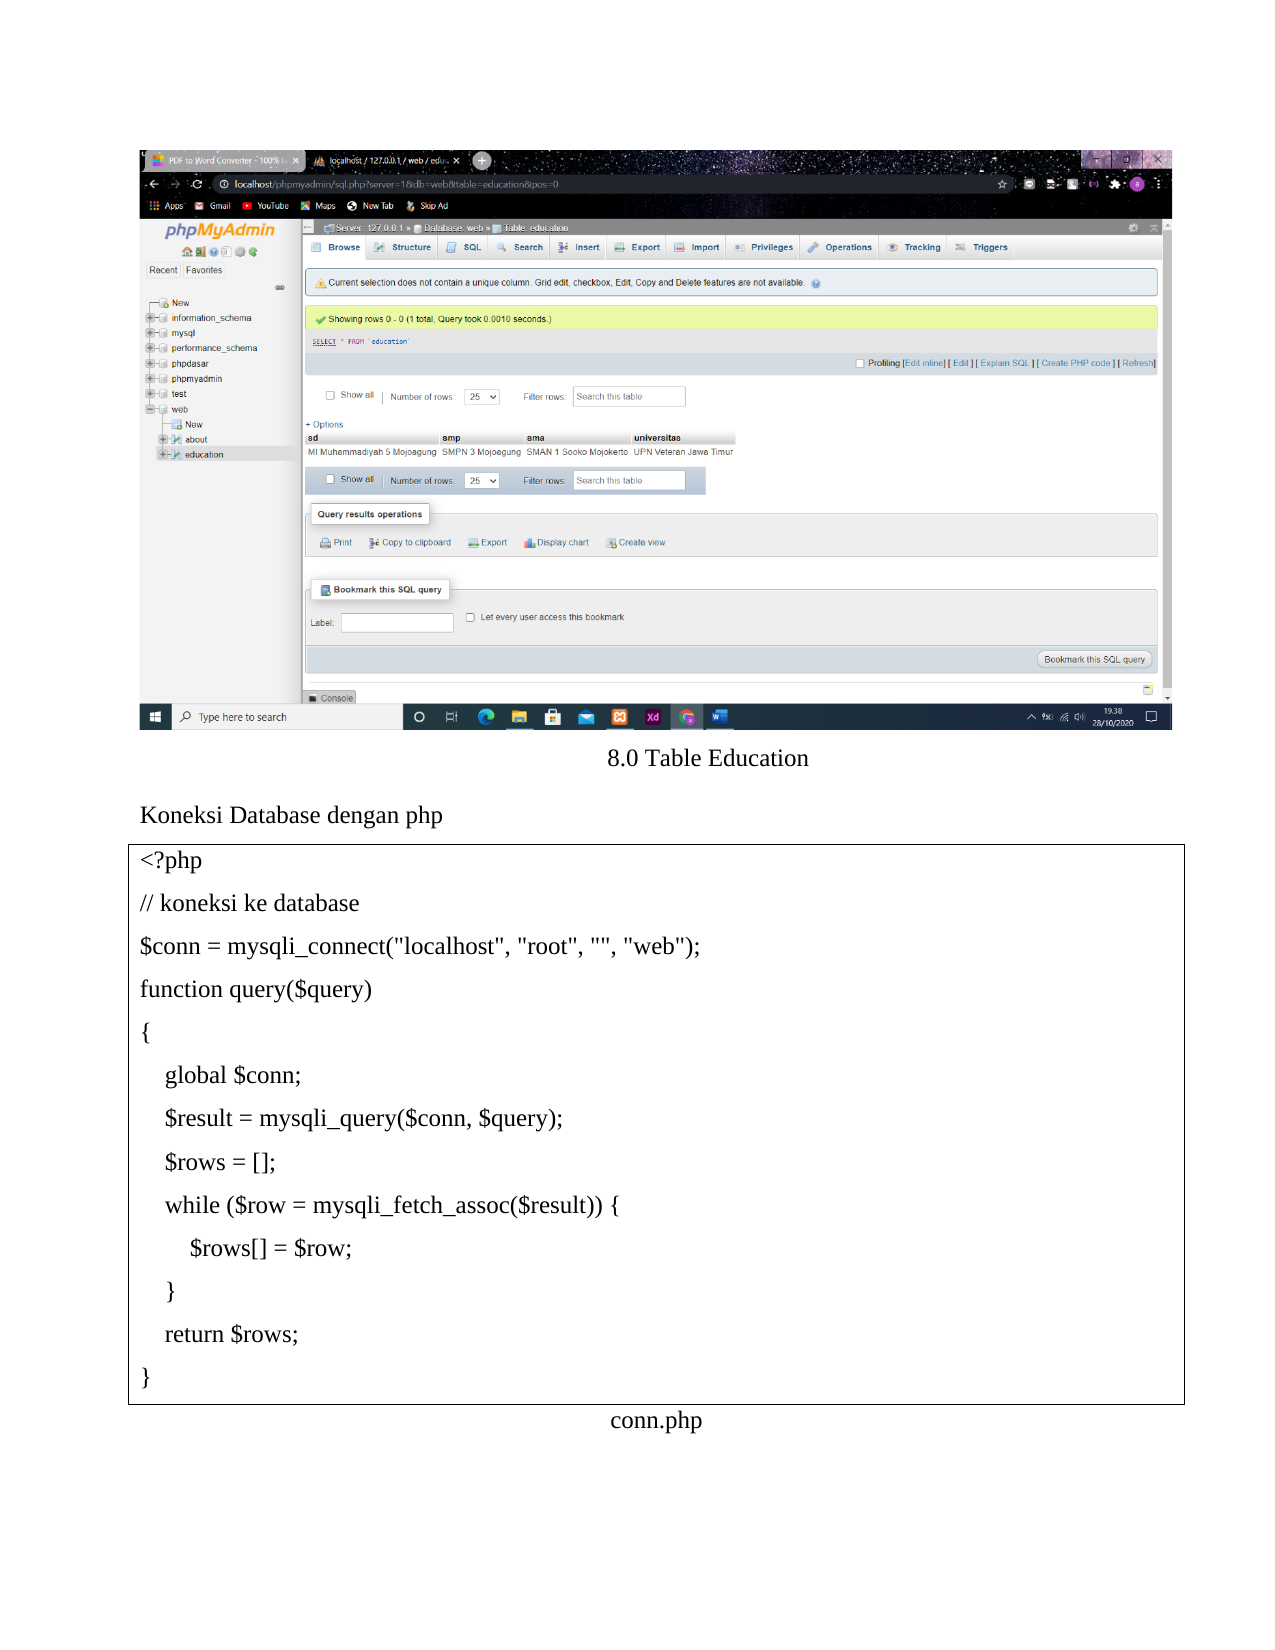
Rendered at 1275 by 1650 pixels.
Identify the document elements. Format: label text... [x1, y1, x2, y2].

table_header <?php // koneksi ke database $conn = mysqli_connect("localhost", "root", "", "web"); function query($query) { global $conn; $result = mysqli_query($conn, $query); $rows = []; while ($row = mysqli_fetch_assoc($result)) { $rows[] = $row; } return $rows; } [129, 845, 1184, 1404]
text Koneksi Database dengan php [139, 801, 1173, 829]
picture [139, 150, 1173, 730]
text conn.php [139, 1405, 1173, 1434]
text 8.0 Table Education [139, 743, 1173, 772]
